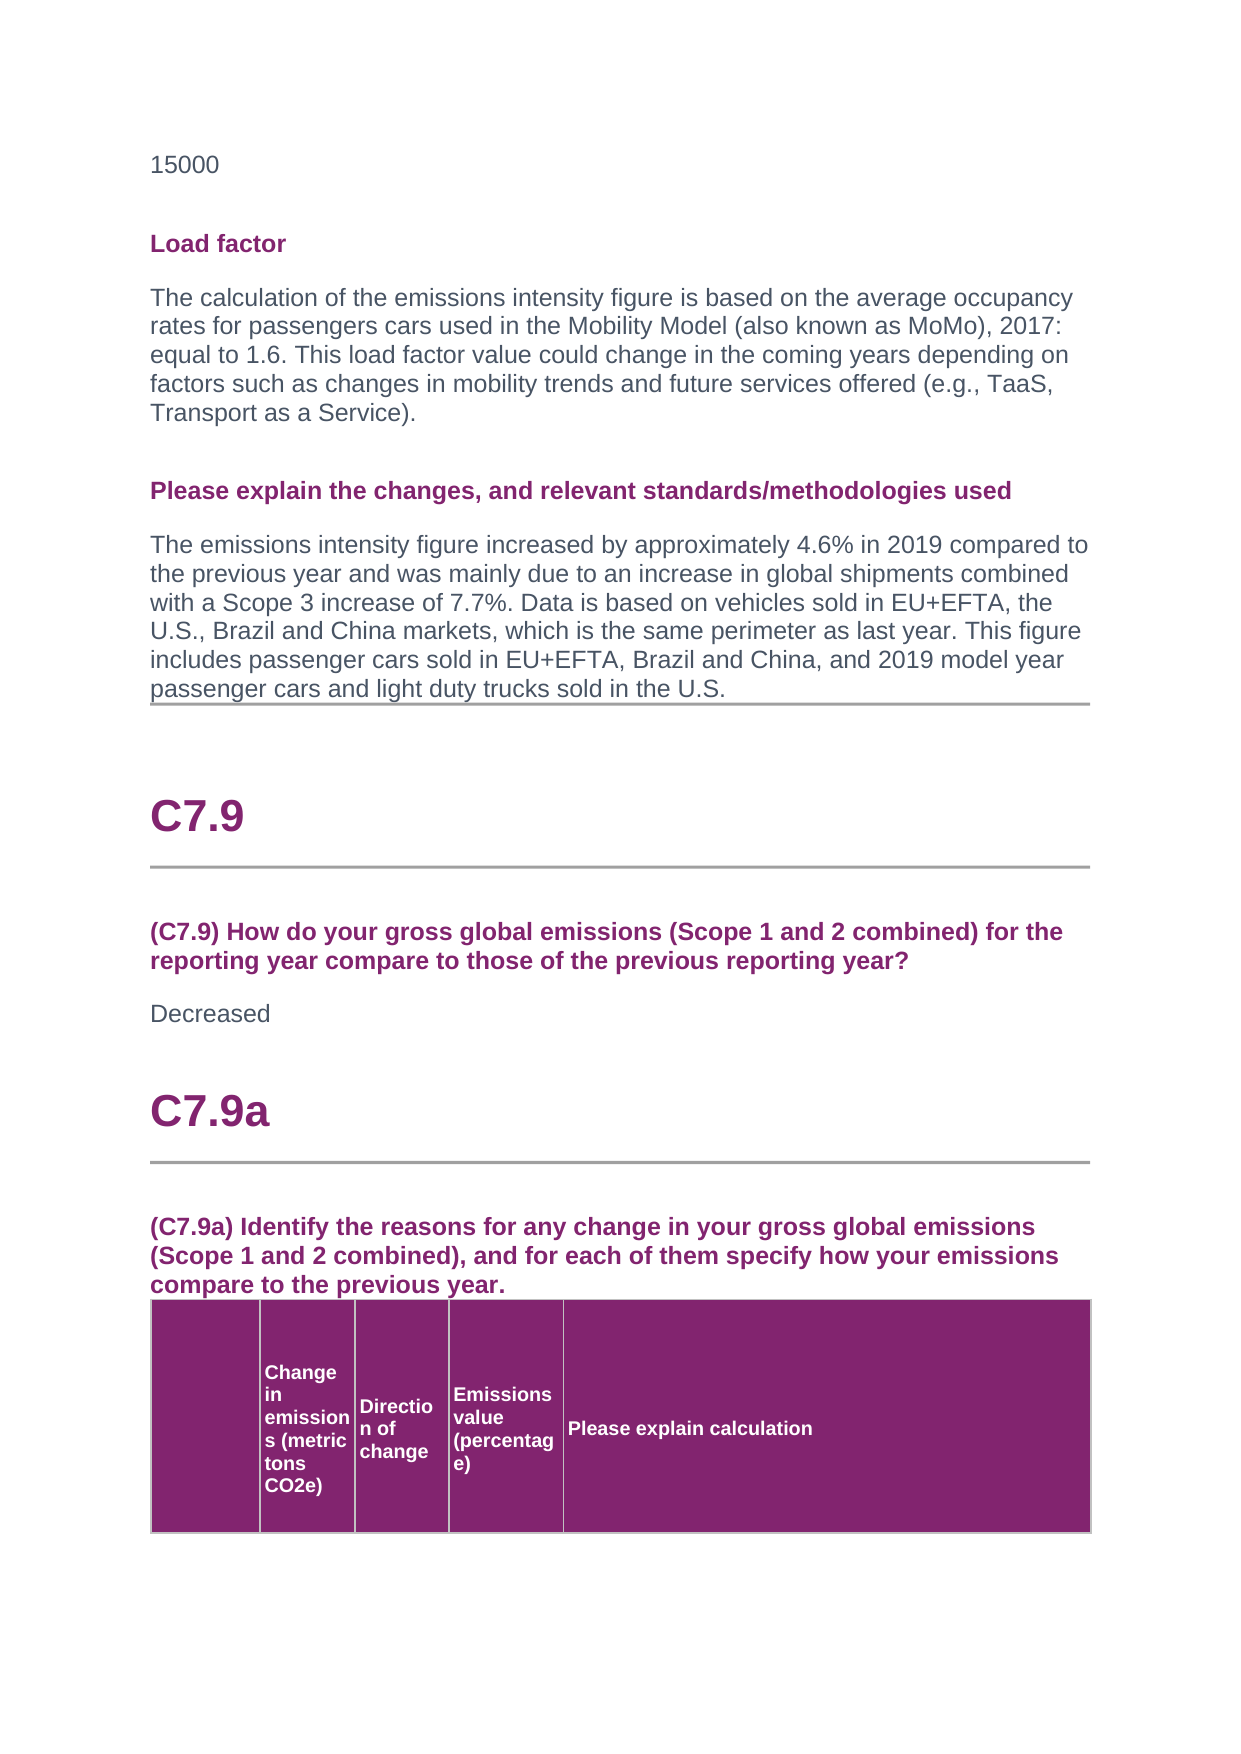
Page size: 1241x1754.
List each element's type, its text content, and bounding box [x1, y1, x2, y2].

table_header Direction of change [356, 1300, 448, 1532]
subtitle C7.9 [150, 733, 1090, 841]
text 15000 [150, 150, 1090, 179]
subtitle (C7.9) How do your gross global emissions (Scope 1 and 2 combined) for the reporting year compare to those of the previous reporting year? [150, 917, 1090, 974]
table_header Emissions value (percentage) [450, 1300, 563, 1532]
subtitle (C7.9a) Identify the reasons for any change in your gross global emissions (Scope 1 and 2 combined), and for each of them specify how your emissions compare to the previous year. [150, 1212, 1090, 1298]
subtitle C7.9a [150, 1028, 1090, 1136]
table_header [152, 1300, 259, 1532]
text The emissions intensity figure increased by approximately 4.6% in 2019 compared to the previous year and was mainly due to an increase in global shipments combined with a Scope 3 increase of 7.7%. Data is based on vehicles sold in EU+EFTA, the U.S., Brazil and China markets, which is the same perimeter as last year. This figure includes passenger cars sold in EU+EFTA, Brazil and China, and 2019 model year passenger cars and light duty trucks sold in the U.S. [150, 530, 1090, 702]
subtitle Please explain the changes, and relevant standards/methodologies used [150, 476, 1090, 505]
subtitle Load factor [150, 229, 1090, 257]
table_header Please explain calculation [564, 1300, 1090, 1532]
table_header Change in emissions (metric tons CO2e) [261, 1300, 354, 1532]
text The calculation of the emissions intensity figure is based on the average occupancy rates for passengers cars used in the Mobility Model (also known as MoMo), 2017: equal to 1.6. This load factor value could change in the coming years depending on factors such as changes in mobility trends and future services offered (e.g., TaaS, Transport as a Service). [150, 282, 1090, 426]
text Decreased [150, 999, 1090, 1028]
